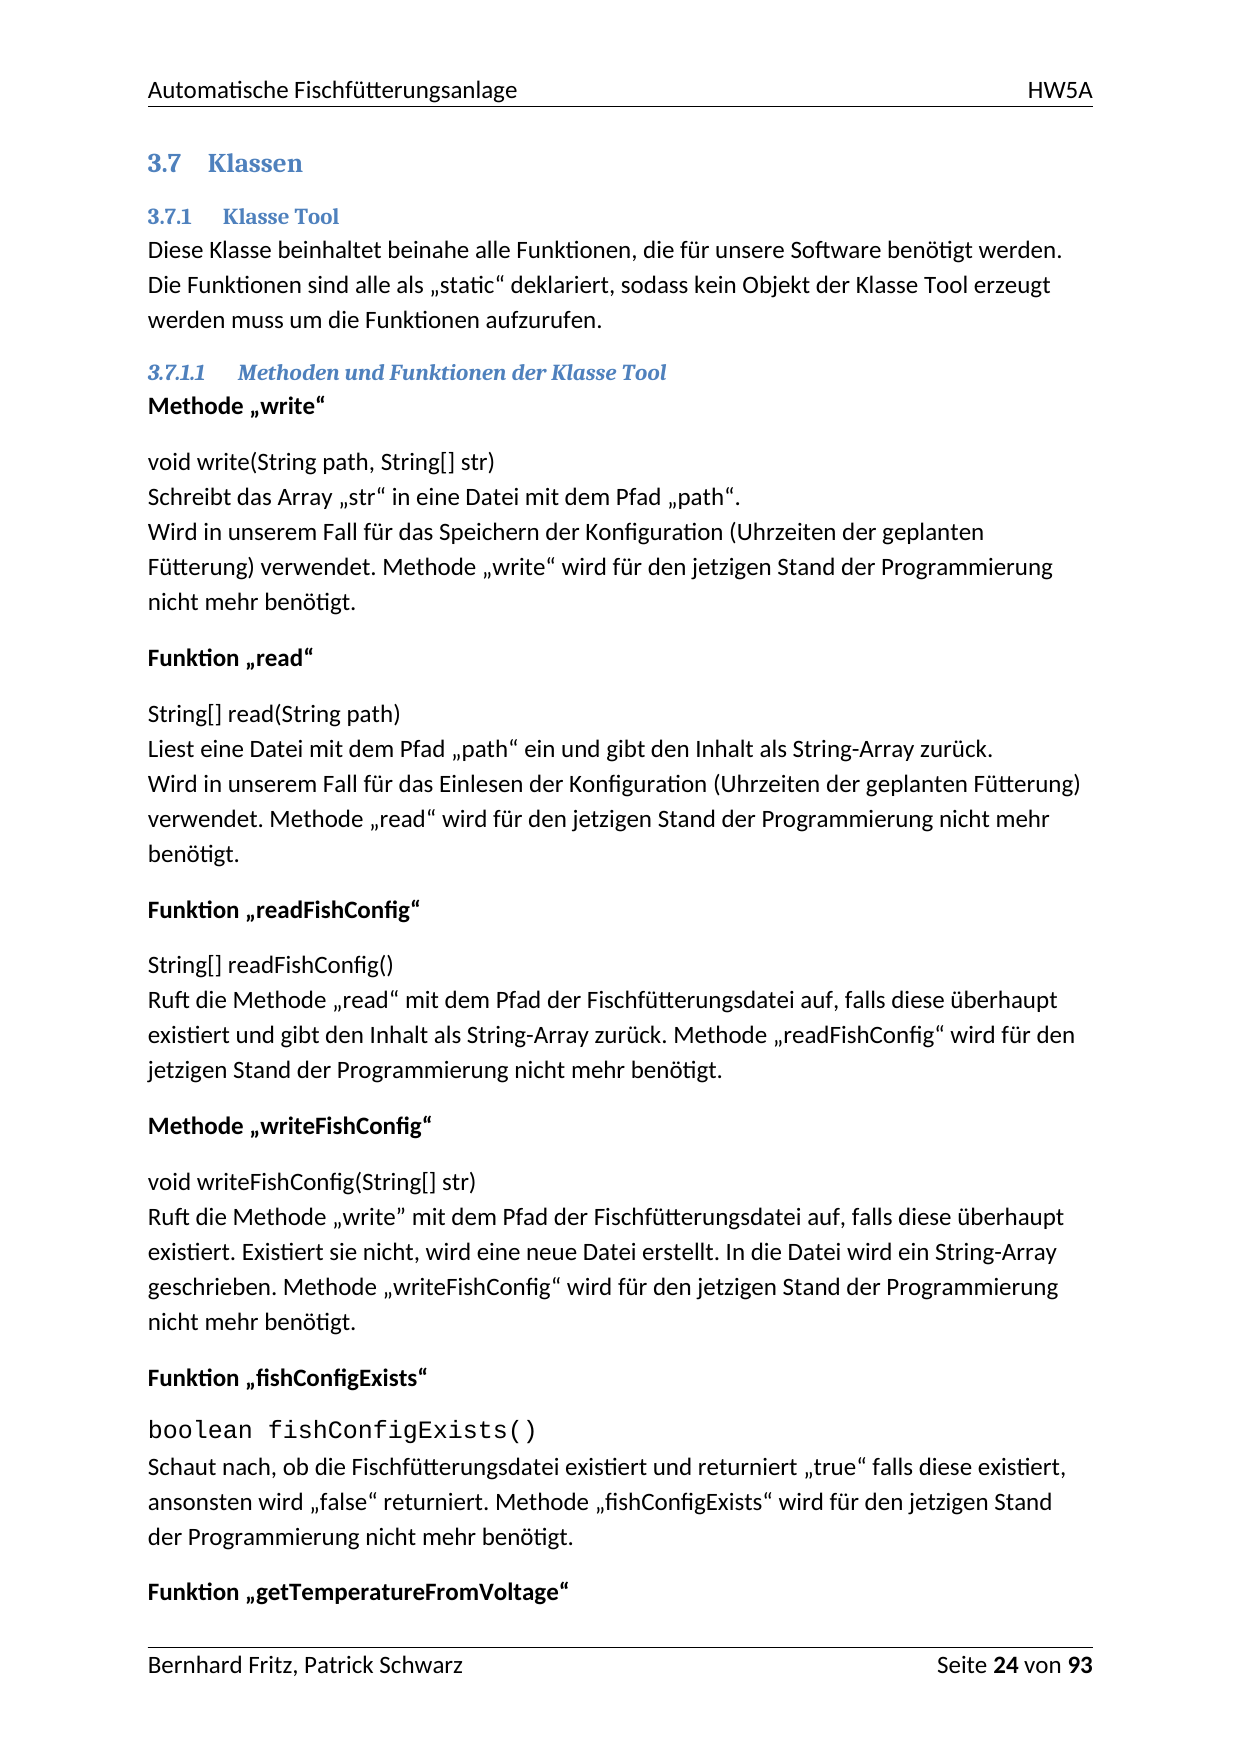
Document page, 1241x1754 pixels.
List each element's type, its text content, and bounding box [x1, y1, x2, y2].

text String[] readFishConfig() Ruft die Methode „read“ mit dem Pfad der Fischfütterungsdatei auf, falls diese überhaupt existiert und gibt den Inhalt als String-Array zurück. Methode „readFishConfig“ wird für den jetzigen Stand der Programmierung nicht mehr benötigt. [148, 949, 1093, 1085]
text boolean fishConfigExists() Schaut nach, ob die Fischfütterungsdatei existiert und returniert „true“ falls diese existiert, ansonsten wird „false“ returniert. Methode „fishConfigExists“ wird für den jetzigen Stand der Programmierung nicht mehr benötigt. [148, 1418, 1093, 1551]
subtitle Klasse Tool [148, 204, 1093, 231]
text Funktion „fishConfigExists“ [239, 1362, 1093, 1393]
text Methode „write“ [148, 390, 1093, 421]
text Funktion „getTemperatureFromVoltage“ [239, 1577, 1093, 1607]
subtitle Klassen [148, 148, 1093, 179]
text Methode „writeFishConfig“ [148, 1110, 1093, 1141]
text Funktion „readFishConfig“ [239, 894, 1093, 924]
subtitle Methoden und Funktionen der Klasse Tool [148, 360, 1093, 387]
text Diese Klasse beinhaltet beinahe alle Funktionen, die für unsere Software benötigt werden. Die Funktionen sind alle als „static“ deklariert, sodass kein Objekt der Klasse Tool erzeugt werden muss um die Funktionen aufzurufen. [148, 234, 1093, 335]
text void write(String path, String[] str) Schreibt das Array „str“ in eine Datei mit dem Pfad „path“. Wird in unserem Fall für das Speichern der Konfiguration (Uhrzeiten der geplanten Fütterung) verwendet. Methode „write“ wird für den jetzigen Stand der Programmierung nicht mehr benötigt. [148, 446, 1093, 617]
text void writeFishConfig(String[] str) Ruft die Methode „write” mit dem Pfad der Fischfütterungsdatei auf, falls diese überhaupt existiert. Existiert sie nicht, wird eine neue Datei erstellt. In die Datei wird ein String-Array geschrieben. Methode „writeFishConfig“ wird für den jetzigen Stand der Programmierung nicht mehr benötigt. [148, 1166, 1093, 1337]
text Funktion „read“ [239, 642, 1093, 673]
text String[] read(String path) Liest eine Datei mit dem Pfad „path“ ein und gibt den Inhalt als String-Array zurück. Wird in unserem Fall für das Einlesen der Konfiguration (Uhrzeiten der geplanten Fütterung) verwendet. Methode „read“ wird für den jetzigen Stand der Programmierung nicht mehr benötigt. [148, 698, 1093, 868]
